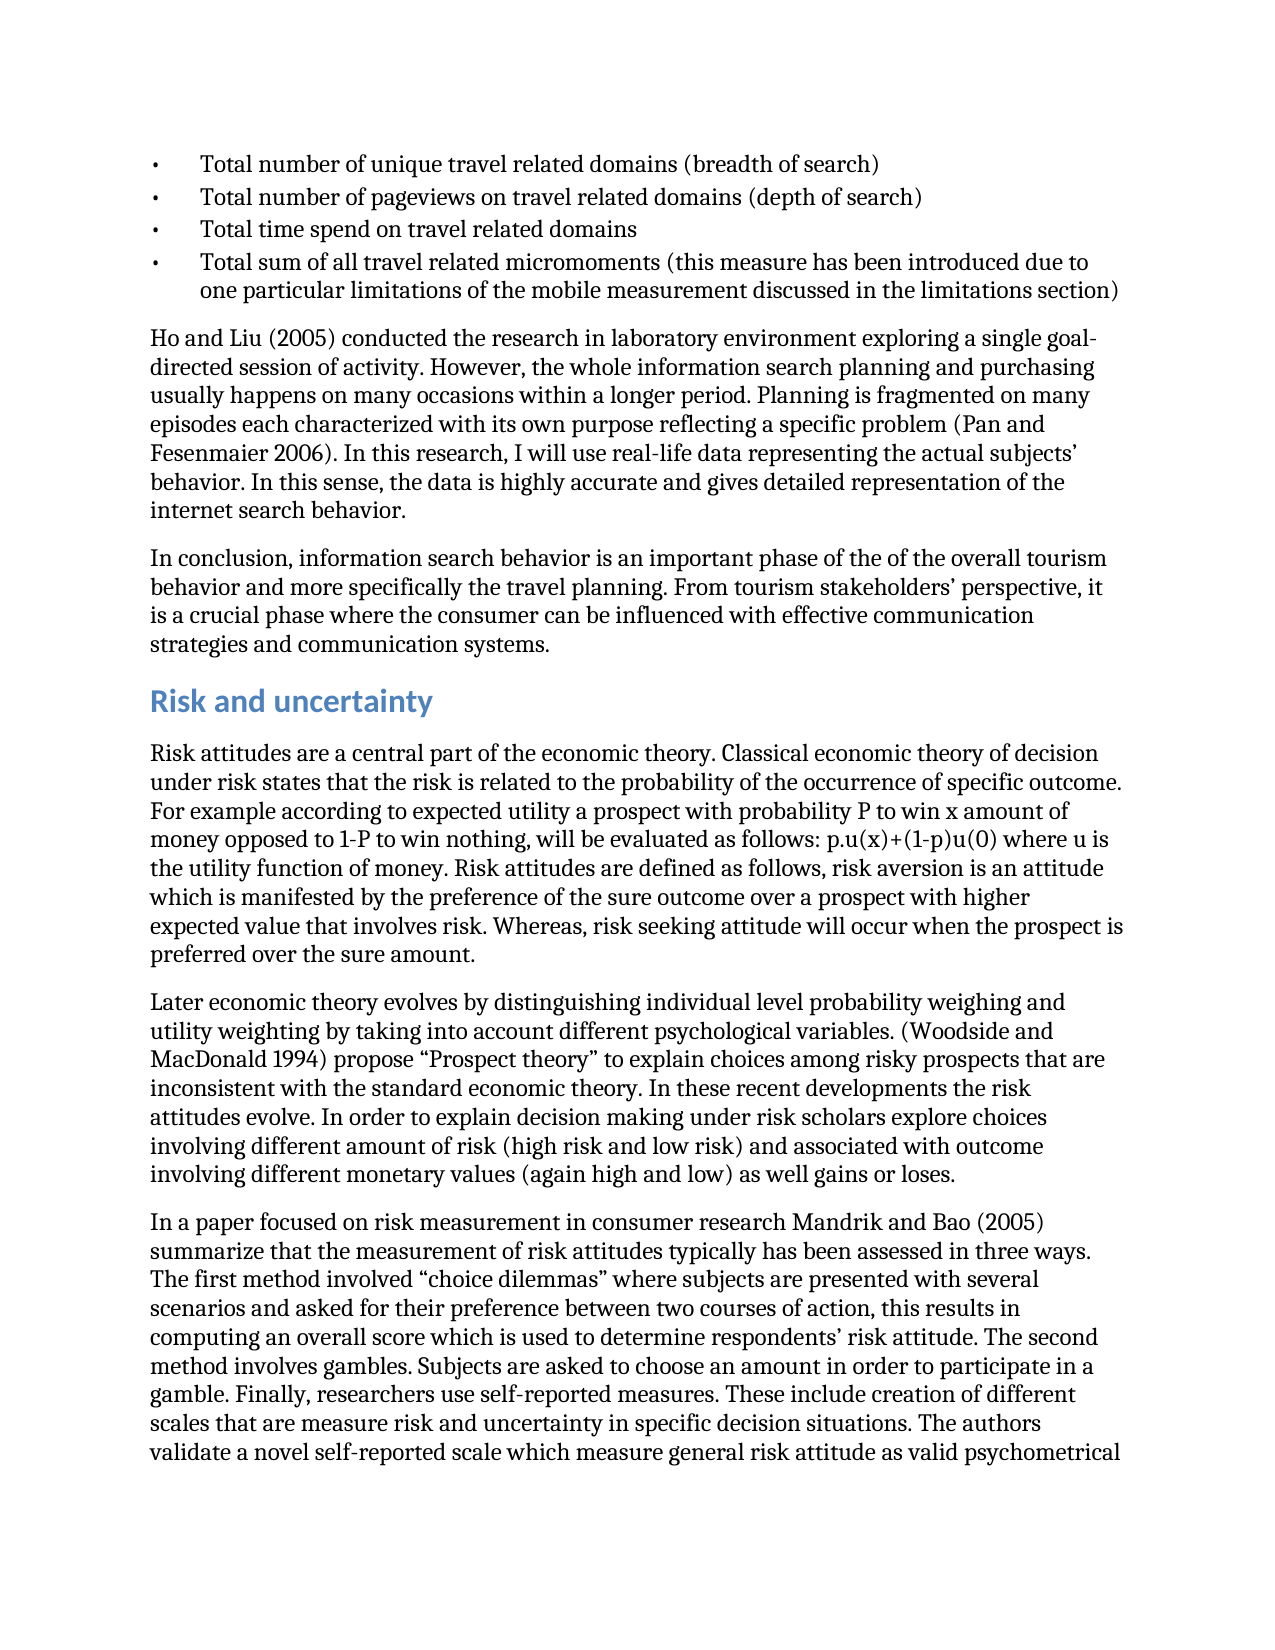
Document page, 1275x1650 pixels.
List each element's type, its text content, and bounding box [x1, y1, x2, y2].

subtitle Risk and uncertainty [150, 679, 1125, 720]
text Later economic theory evolves by distinguishing individual level probability weighing and utility weighting by taking into account different psychological variables. (Woodside and MacDonald 1994) propose “Prospect theory” to explain choices among risky prospects that are inconsistent with the standard economic theory. In these recent developments the risk attitudes evolve. In order to explain decision making under risk scholars explore choices involving different amount of risk (high risk and low risk) and associated with outcome involving different monetary values (again high and low) as well gains or loses. [150, 988, 1125, 1189]
list Total number of unique travel related domains (breadth of search) [150, 150, 1125, 179]
text Ho and Liu (2005) conducted the research in laboratory environment exploring a single goal-directed session of activity. However, the whole information search planning and purchasing usually happens on many occasions within a longer period. Planning is fragmented on many episodes each characterized with its own purpose reflecting a specific problem (Pan and Fesenmaier 2006). In this research, I will use real-life data representing the actual subjects’ behavior. In this sense, the data is highly accurate and gives detailed representation of the internet search behavior. [150, 324, 1125, 525]
list Total number of pageviews on travel related domains (depth of search) [150, 182, 1125, 211]
list Total sum of all travel related micromoments (this measure has been introduced due to one particular limitations of the mobile measurement discussed in the limitations section) [150, 247, 1125, 305]
text In conclusion, information search behavior is an important phase of the of the overall tourism behavior and more specifically the travel planning. From tourism stakeholders’ perspective, it is a crucial phase where the consumer can be influenced with effective communication strategies and communication systems. [150, 544, 1125, 659]
text Risk attitudes are a central part of the economic theory. Classical economic theory of decision under risk states that the risk is related to the probability of the occurrence of specific outcome. For example according to expected utility a prospect with probability P to win x amount of money opposed to 1-P to win nothing, will be evaluated as follows: p.u(x)+(1-p)u(0) where u is the utility function of money. Risk attitudes are defined as follows, risk aversion is an attitude which is manifested by the preference of the sure outcome over a prospect with higher expected value that involves risk. Whereas, risk seeking attitude will occur when the prospect is preferred over the sure amount. [150, 739, 1125, 969]
list Total time spend on travel related domains [150, 215, 1125, 244]
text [150, 1208, 1125, 1467]
